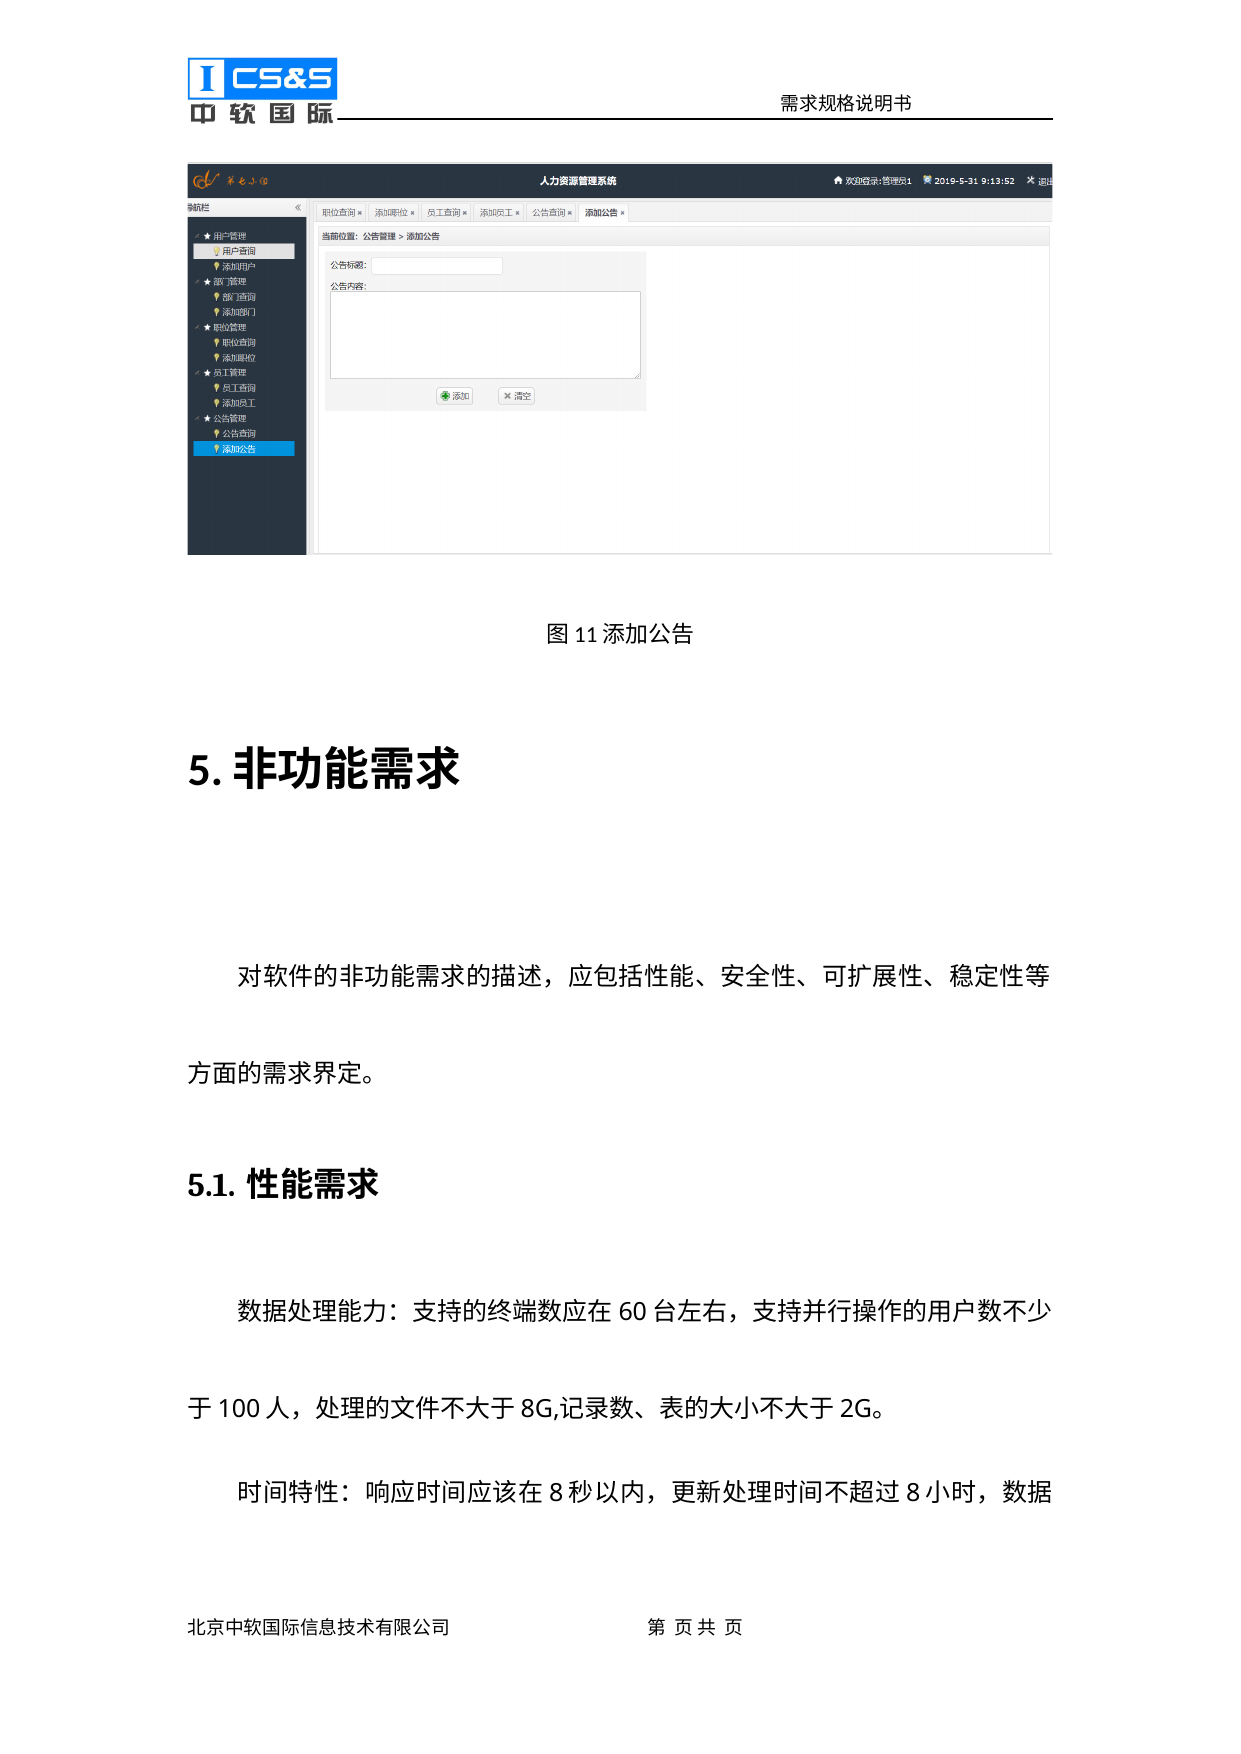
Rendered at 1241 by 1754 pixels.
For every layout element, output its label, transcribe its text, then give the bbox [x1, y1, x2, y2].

text 图11 添加公告 [187, 600, 1053, 665]
subtitle 性能需求 [187, 1150, 1053, 1215]
text 对软件的非功能需求的描述，应包括性能、安全性、可扩展性、稳定性等方面的需求界定。 [187, 942, 1053, 1104]
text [187, 1458, 1053, 1523]
picture [187, 162, 1053, 555]
subtitle 非功能需求 [187, 717, 1053, 814]
text 数据处理能力：支持的终端数应在60台左右，支持并行操作的用户数不少于100人，处理的文件不大于8G,记录数、表的大小不大于2G。 [187, 1277, 1053, 1439]
